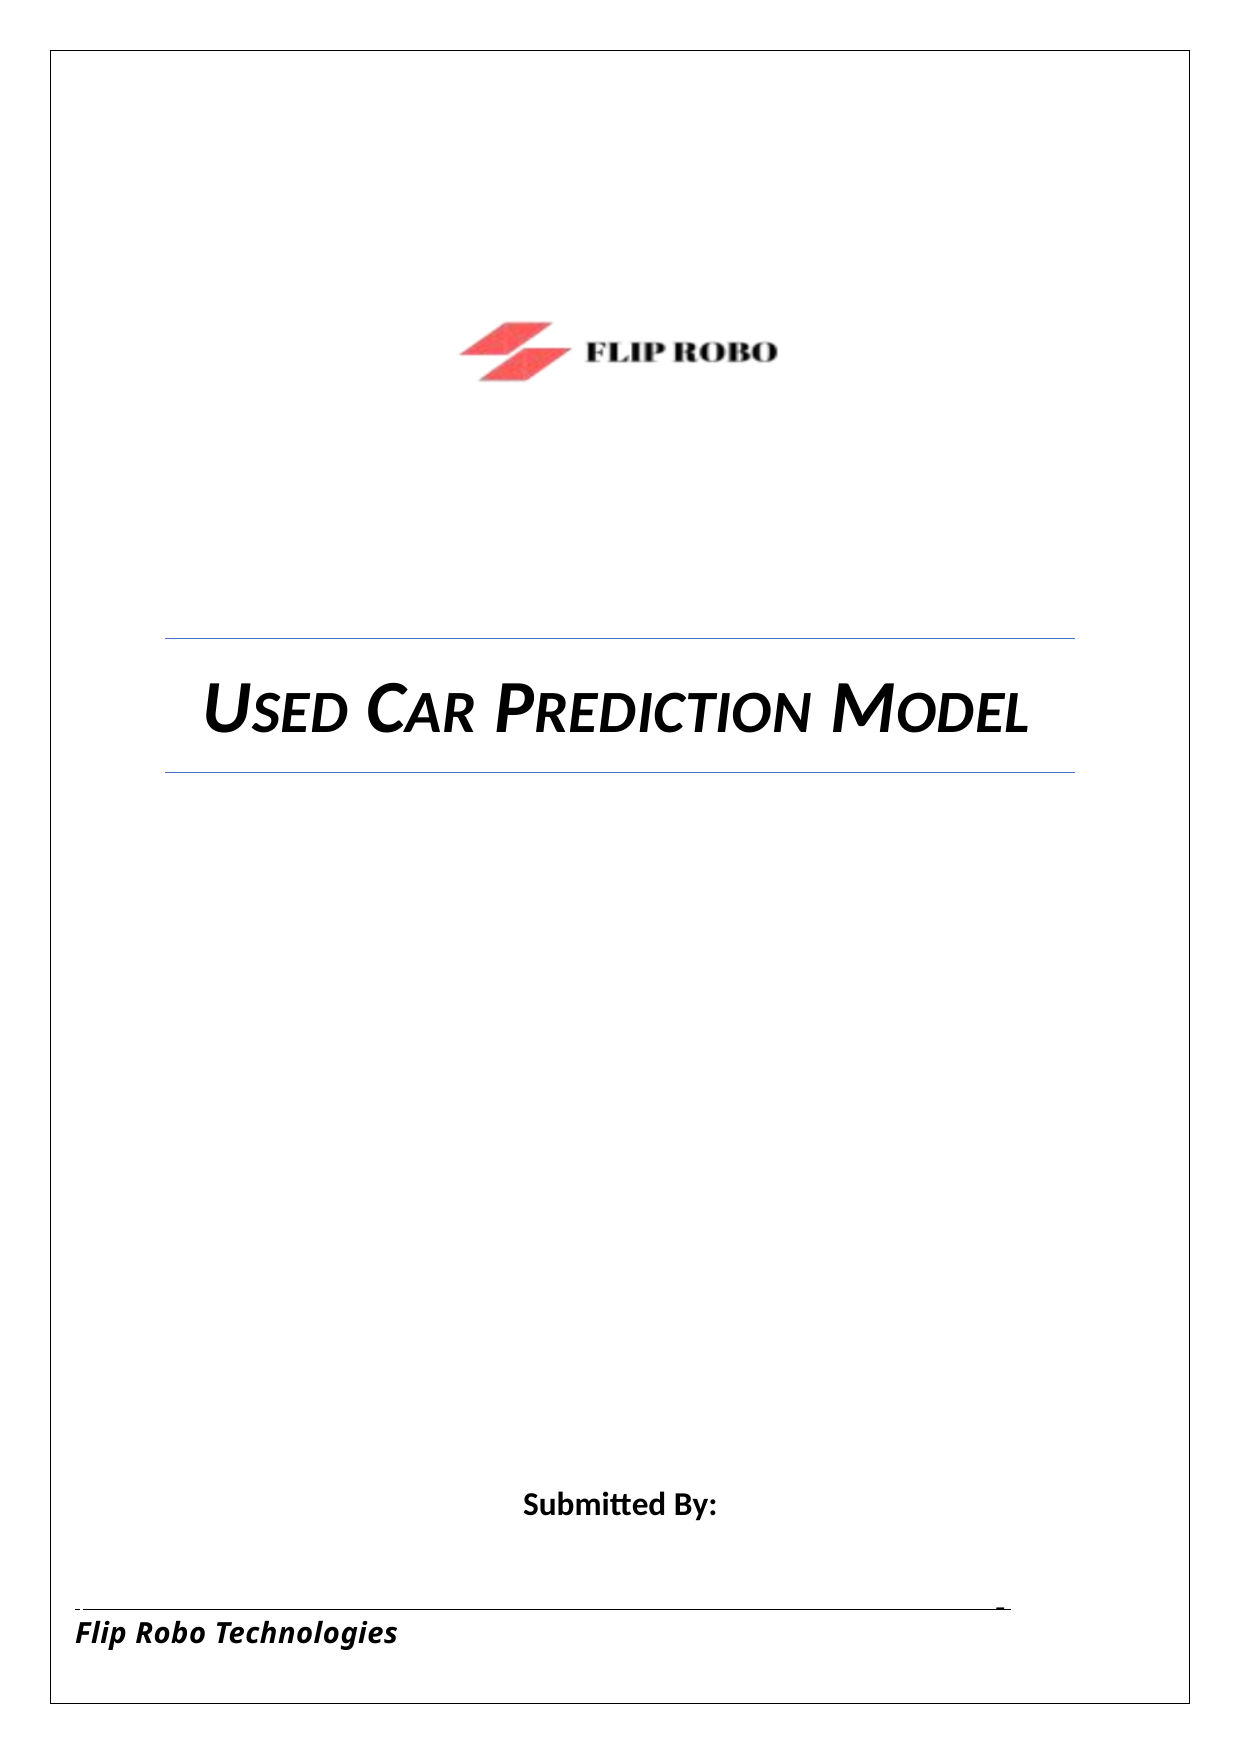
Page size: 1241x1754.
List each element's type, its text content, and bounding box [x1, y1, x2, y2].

text Used Car Prediction Model [165, 639, 1075, 772]
picture [447, 301, 793, 410]
text Submitted By: [75, 1483, 1165, 1524]
